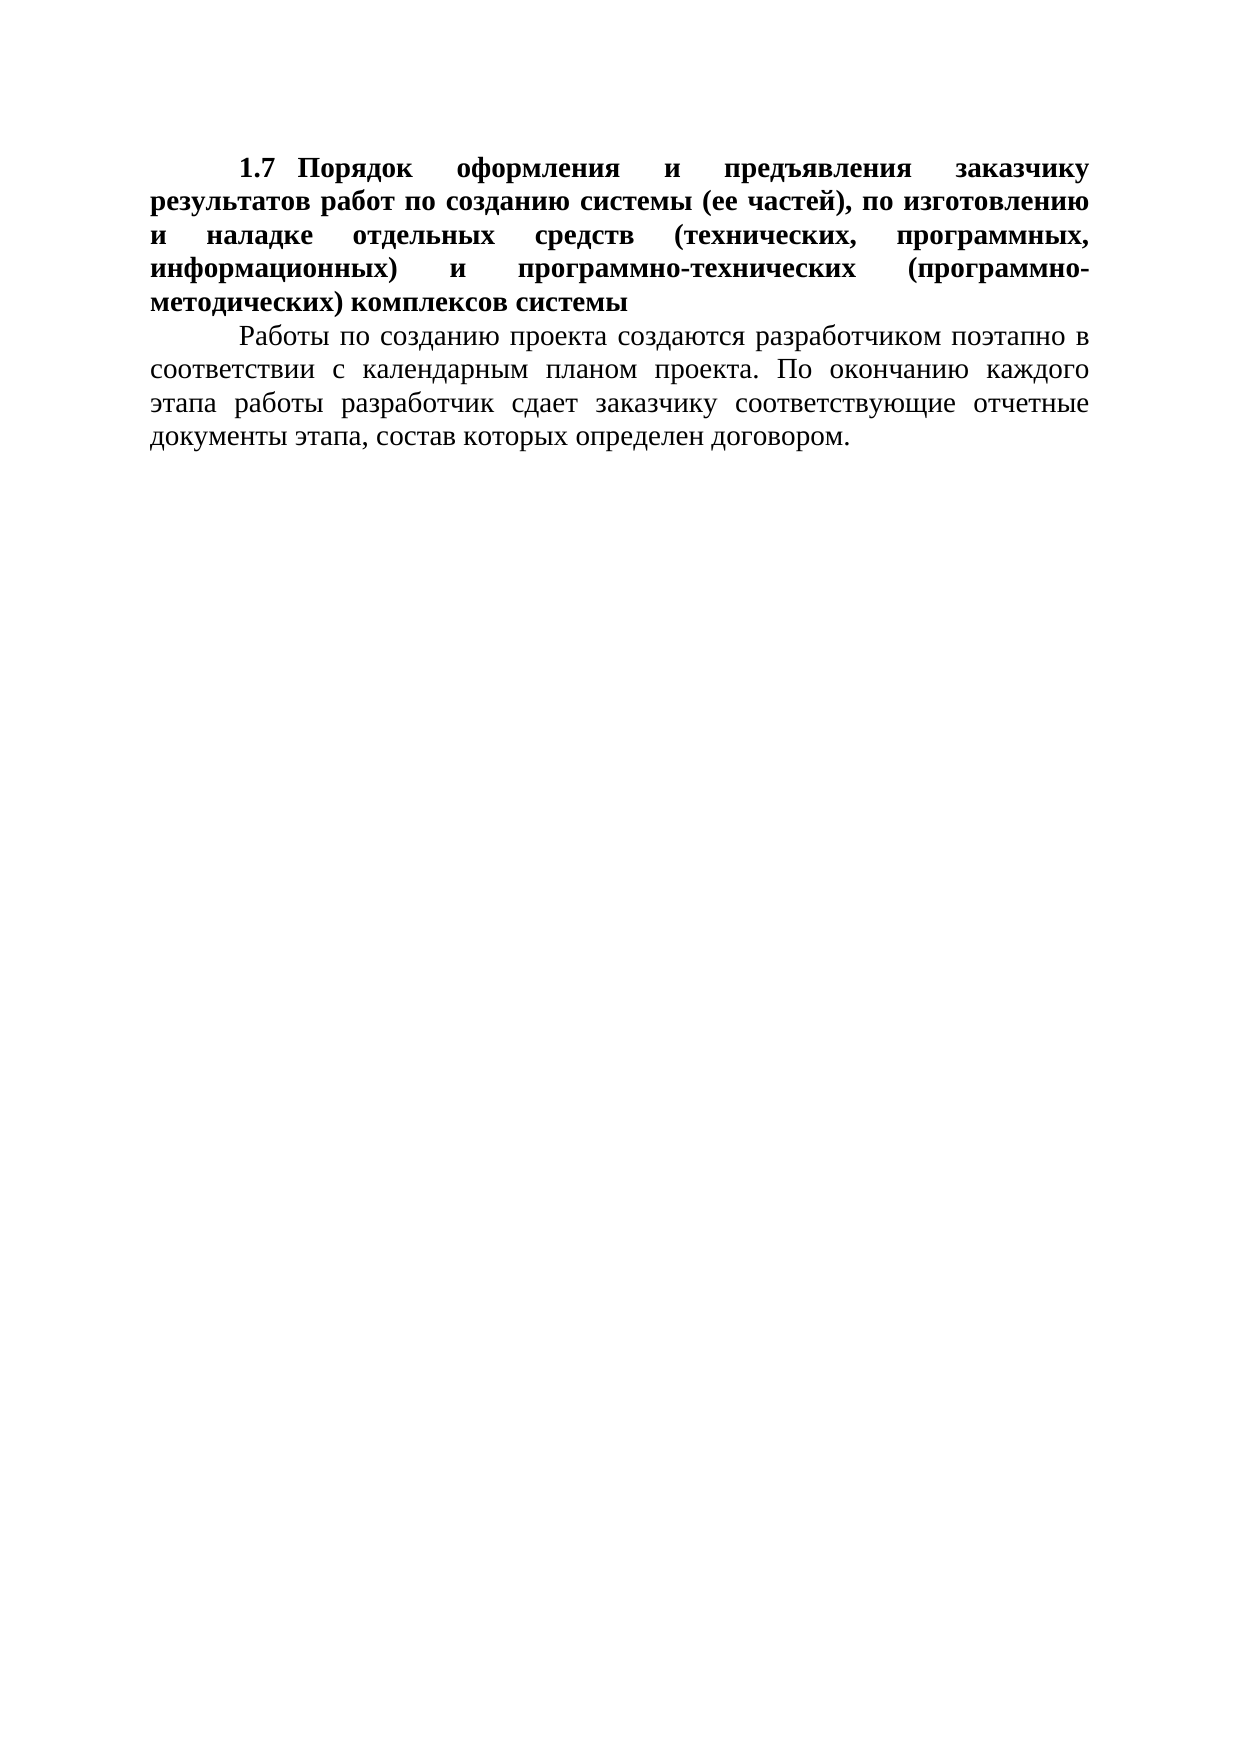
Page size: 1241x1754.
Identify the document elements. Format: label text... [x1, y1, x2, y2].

list Порядок оформления и предъявления заказчику результатов работ по созданию системы (ее частей), по изготовлению и наладке отдельных средств (технических, программных, информационных) и программно-технических (программно-методических) комплексов системы [150, 150, 1090, 318]
list Работы по созданию проекта создаются разработчиком поэтапно в соответствии с календарным планом проекта. По окончанию каждого этапа работы разработчик сдает заказчику соответствующие отчетные документы этапа, состав которых определен договором. [150, 318, 1090, 452]
